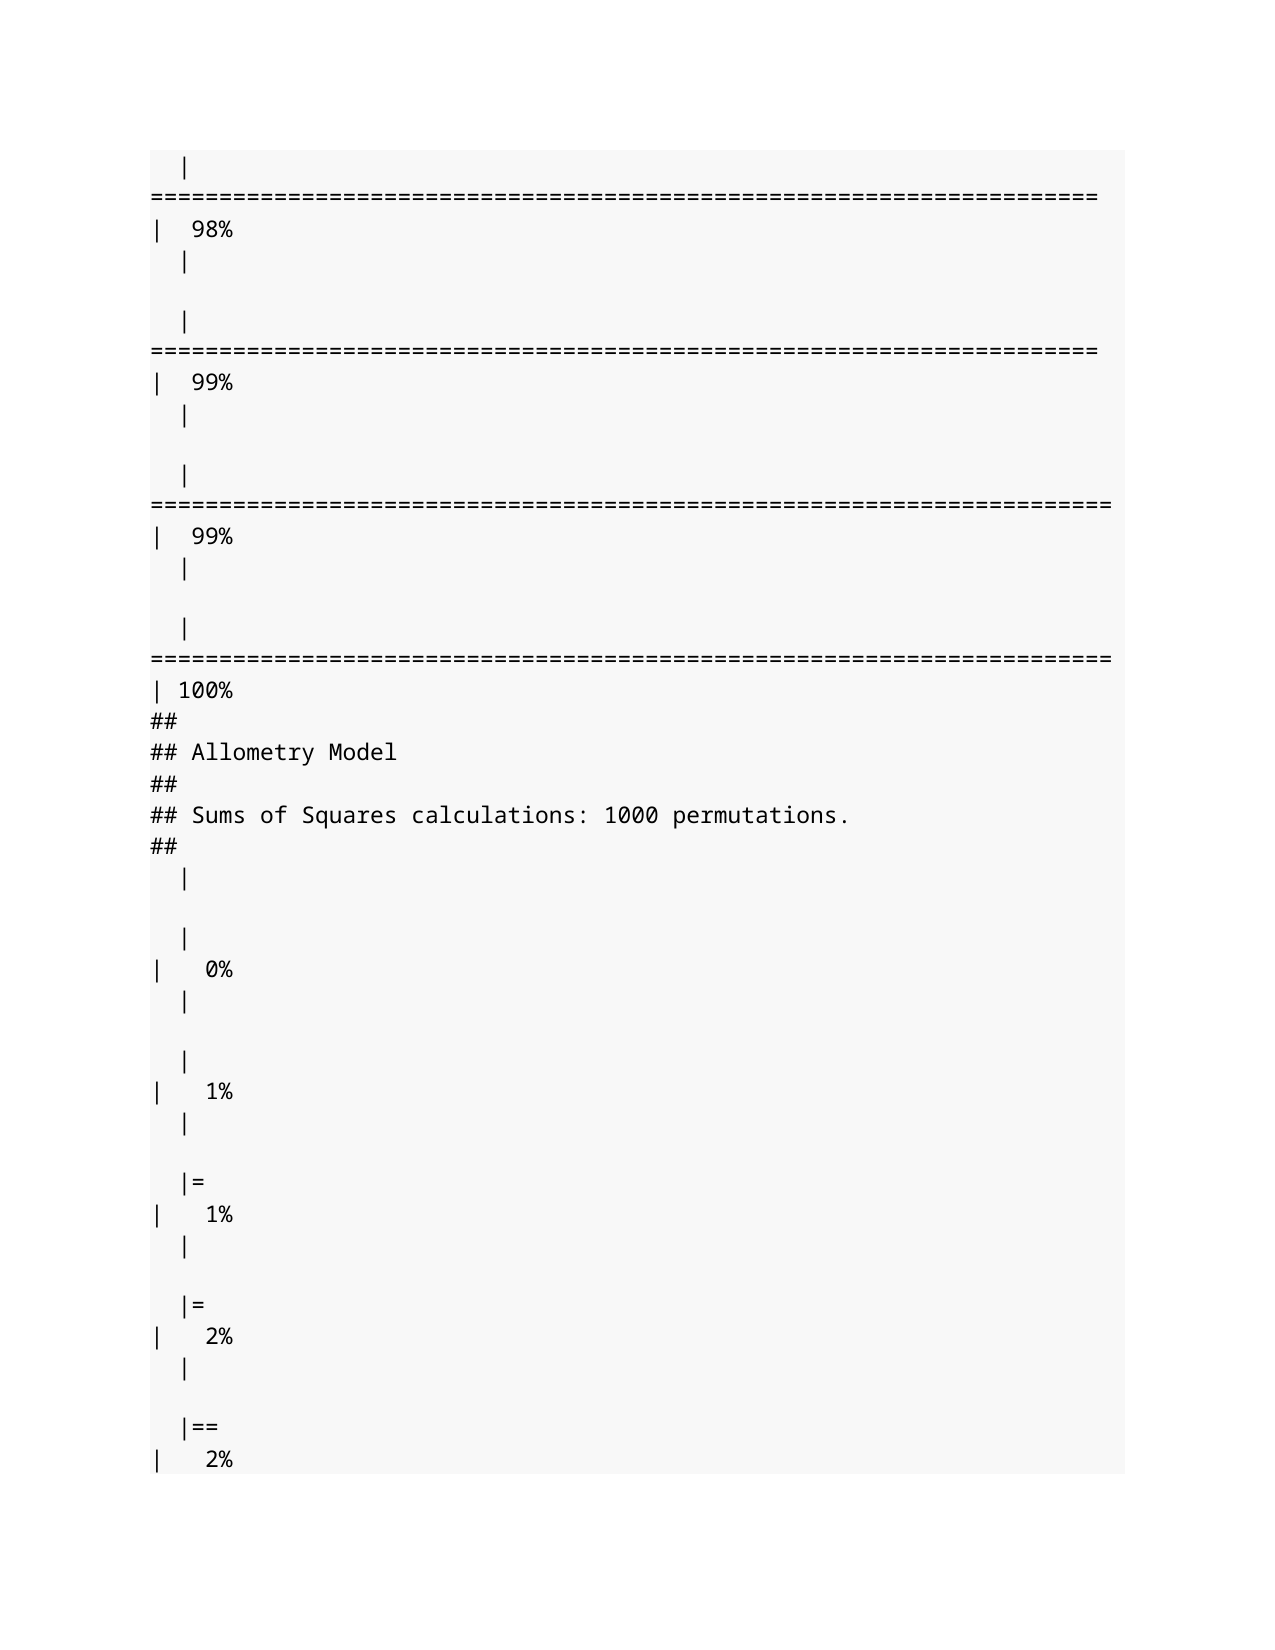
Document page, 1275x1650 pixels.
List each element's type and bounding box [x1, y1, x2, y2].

text [150, 150, 1125, 1474]
